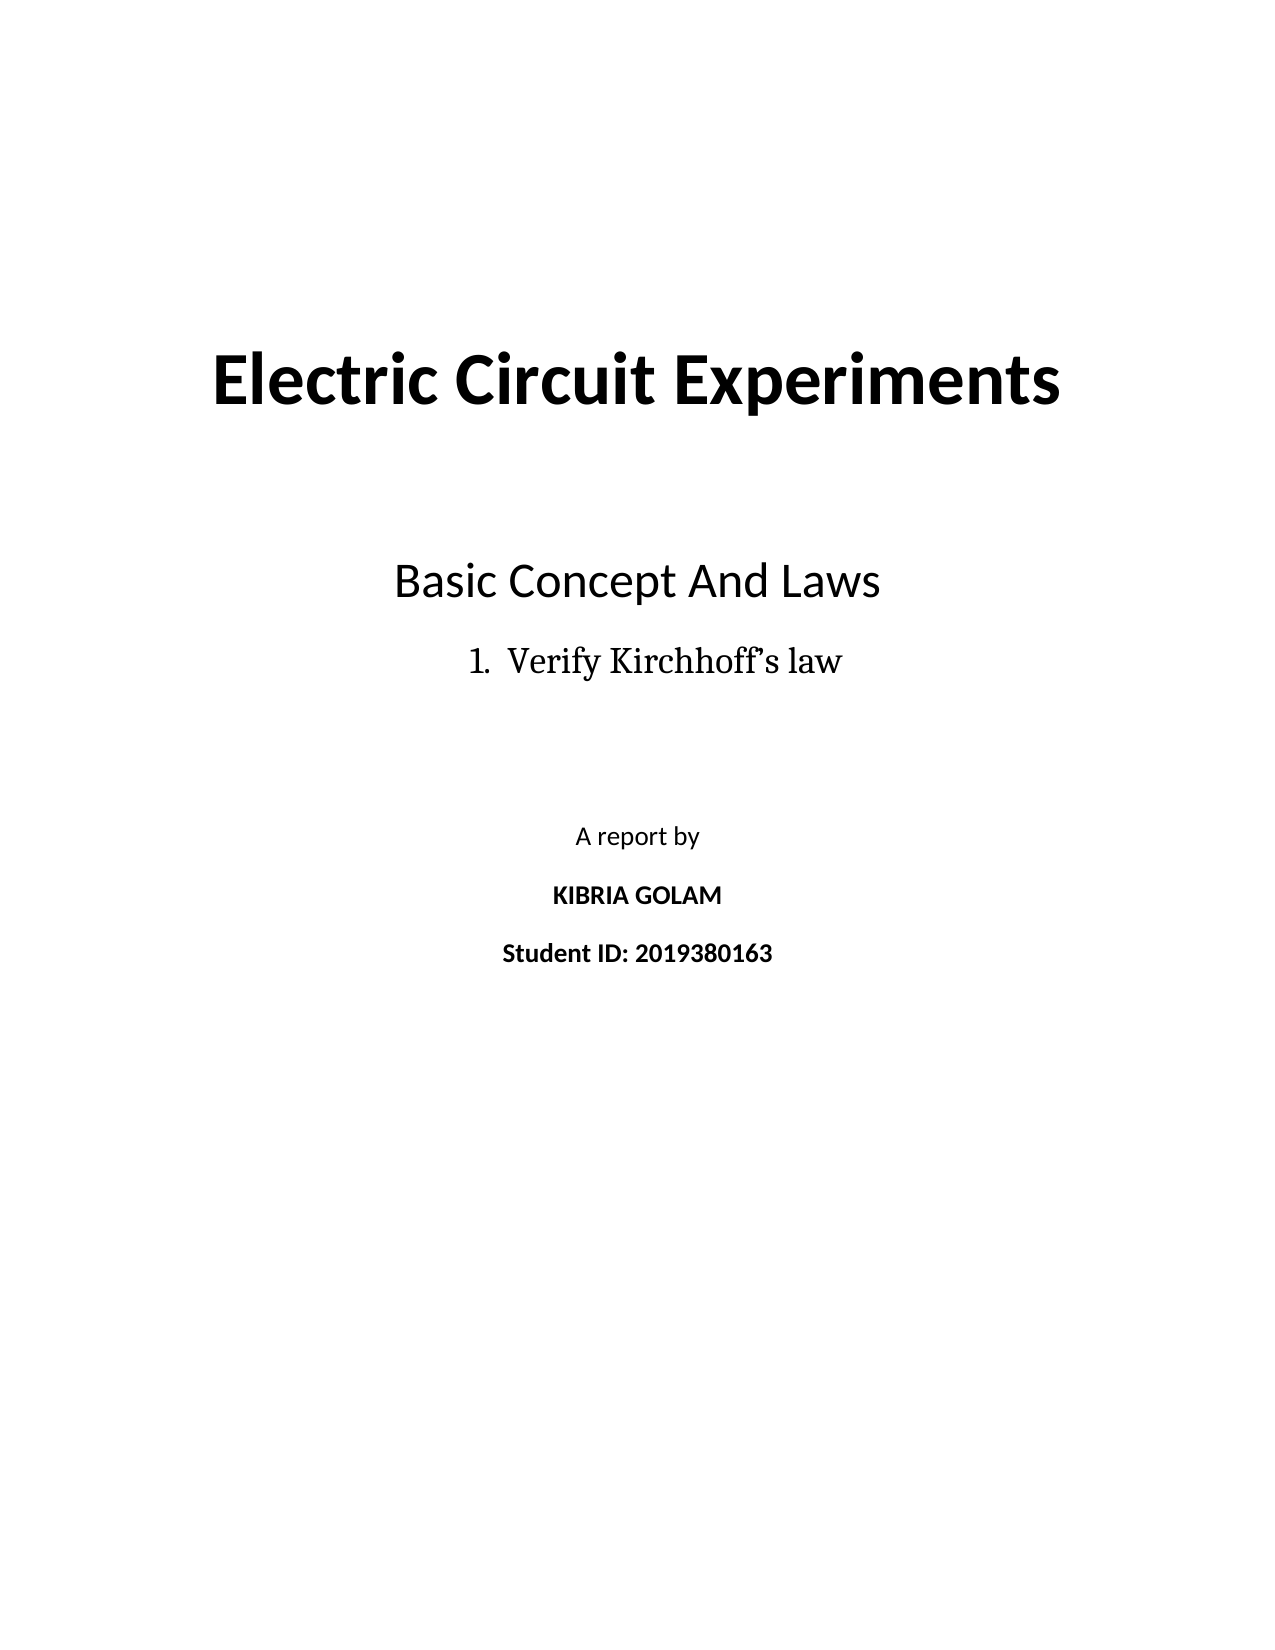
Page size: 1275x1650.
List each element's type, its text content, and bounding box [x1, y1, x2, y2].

text KIBRIA GOLAM [150, 878, 1125, 911]
text Student ID: 2019380163 [150, 937, 1125, 969]
text Basic Concept And Laws [150, 549, 1125, 610]
text Electric Circuit Experiments [150, 332, 1125, 423]
list Verify Kirchhoff’s law [187, 640, 1125, 683]
text A report by [150, 819, 1125, 852]
